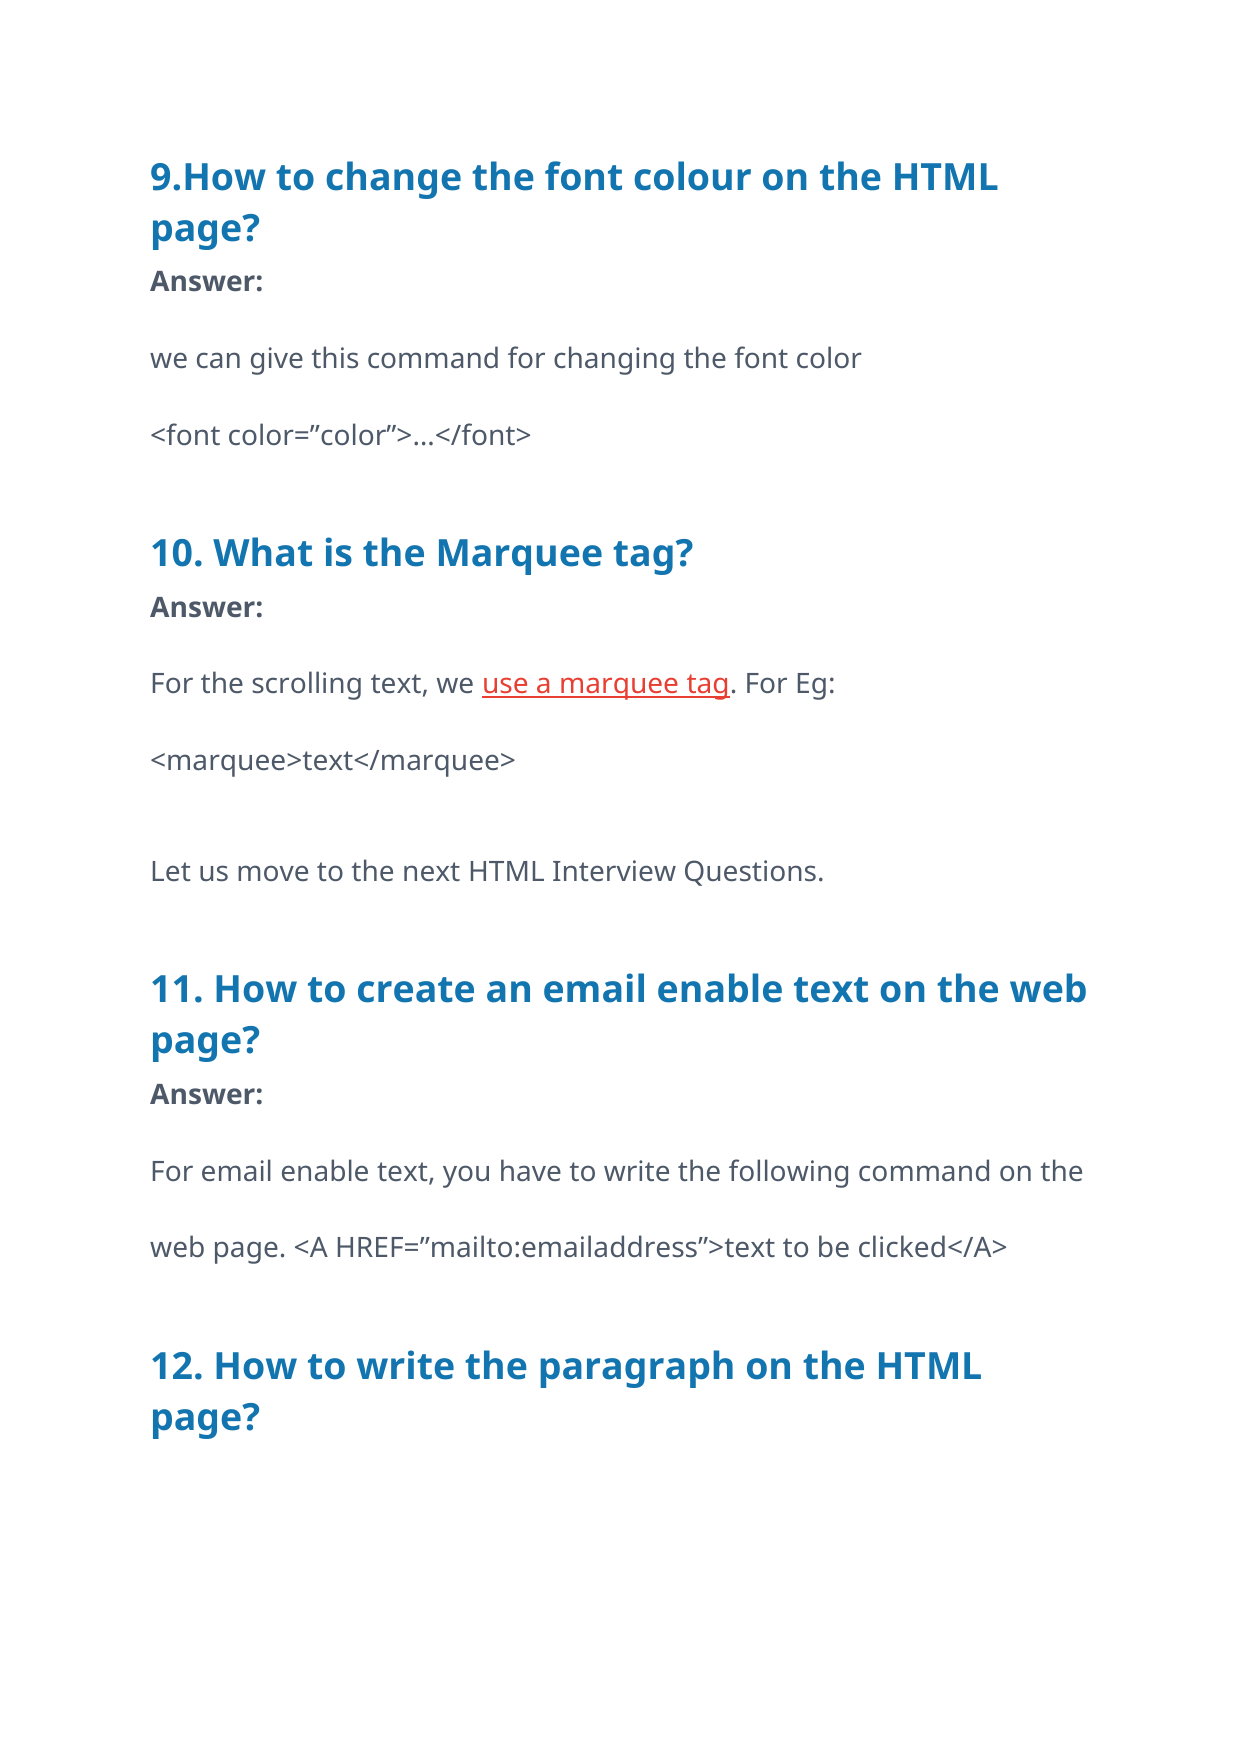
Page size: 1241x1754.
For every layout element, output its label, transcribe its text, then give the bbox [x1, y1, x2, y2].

text 9.How to change the font colour on the HTML page? [150, 150, 1090, 252]
text Answer: For email enable text, you have to write the following command on the web page. <A HREF=”mailto:emailaddress”>text to be clicked</A> [150, 1074, 1090, 1266]
text Answer: For the scrolling text, we use a marquee tag. For Eg: <marquee>text</marquee> [150, 587, 1090, 778]
text Answer: we can give this command for changing the font color <font color=”color”>…</font> [150, 262, 1090, 453]
text 12. How to write the paragraph on the HTML page? [150, 1339, 1090, 1441]
text Let us move to the next HTML Interview Questions. [150, 851, 1090, 890]
text 10. What is the Marquee tag? [150, 526, 1090, 577]
text 11. How to create an email enable text on the web page? [150, 963, 1090, 1065]
